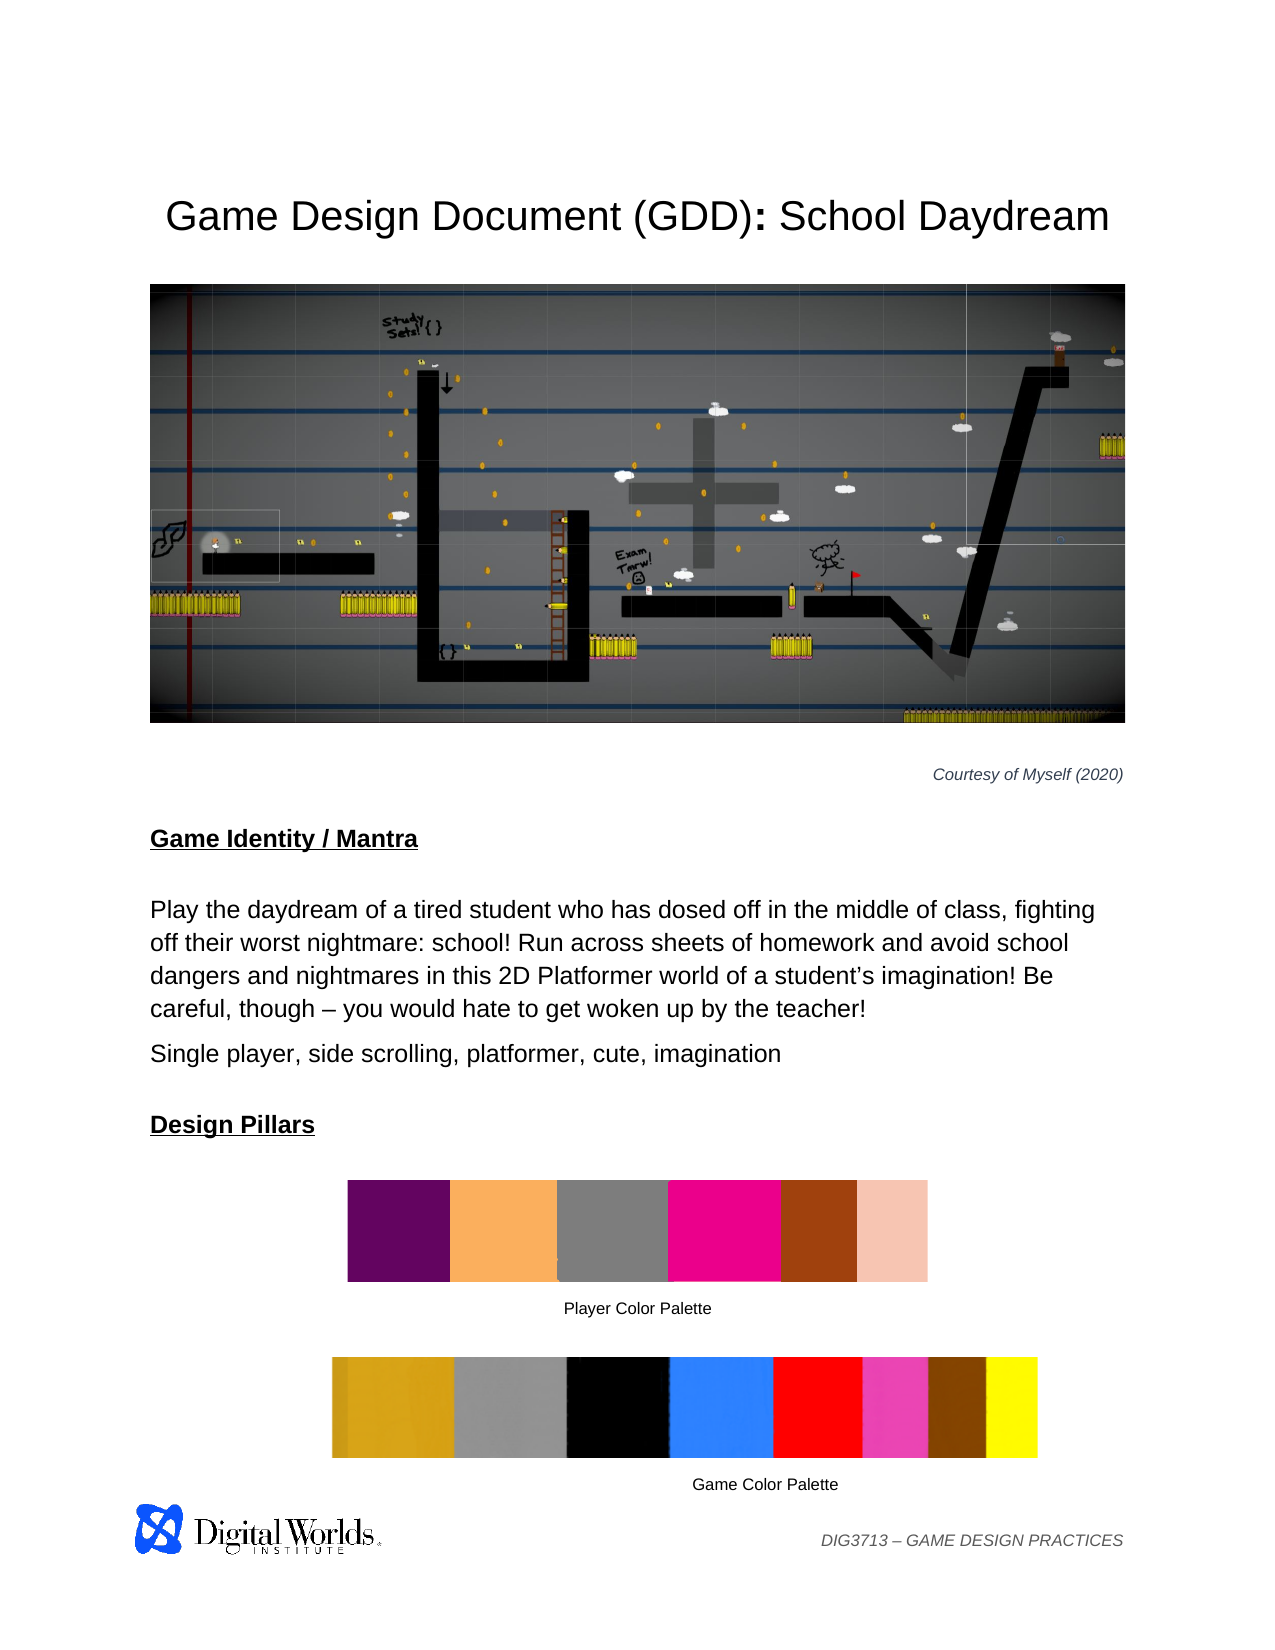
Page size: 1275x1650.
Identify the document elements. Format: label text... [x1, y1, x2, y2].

subtitle Game Identity / Mantra [150, 824, 1125, 853]
subtitle Play the daydream of a tired student who has dosed off in the middle of class, fighting off their worst nightmare: school! Run across sheets of homework and avoid school dangers and nightmares in this 2D Platformer world of a student’s imagination! Be careful, though – you would hate to get woken up by the teacher! [150, 895, 1125, 1023]
picture [150, 284, 1125, 723]
picture [134, 1498, 382, 1559]
picture [237, 1357, 1038, 1458]
picture [347, 1180, 928, 1282]
subtitle Courtesy of Myself (2020) [150, 765, 1125, 784]
text Player Color Palette [150, 1298, 1125, 1318]
subtitle Game Design Document (GDD): School Daydream [150, 192, 1125, 239]
text Game Color Palette [150, 1475, 1125, 1494]
subtitle Design Pillars [150, 1110, 1125, 1139]
text Single player, side scrolling, platformer, cute, imagination [150, 1039, 1125, 1068]
